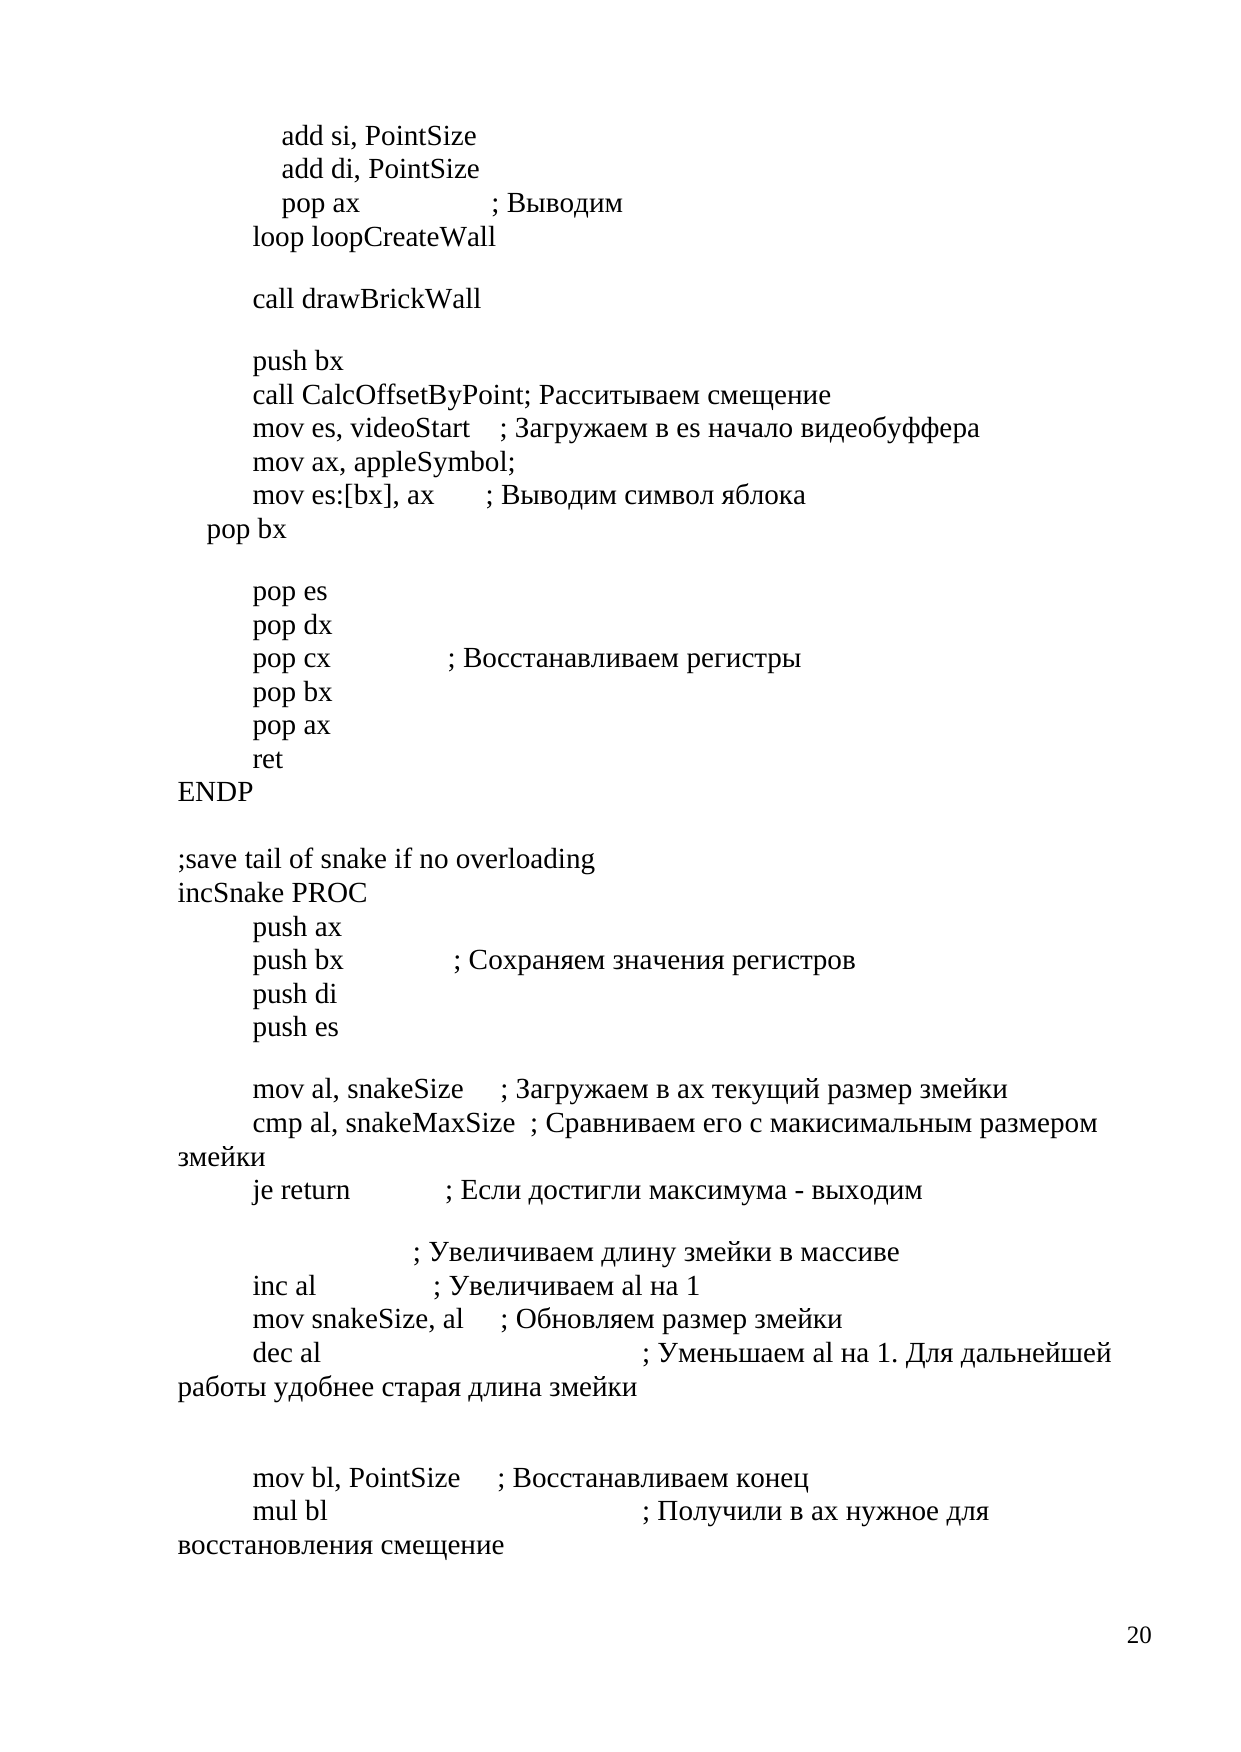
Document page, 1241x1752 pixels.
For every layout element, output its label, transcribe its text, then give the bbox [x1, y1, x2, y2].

text add di, PointSize [177, 152, 1152, 185]
text push di [177, 976, 1152, 1009]
text ; Увеличиваем длину змейки в массиве [177, 1234, 1152, 1268]
text je return ; Если достигли максимума - выходим [177, 1172, 1152, 1206]
text pop ax ; Выводим [177, 185, 1152, 219]
text pop bx [177, 674, 1152, 707]
text push es [177, 1009, 1152, 1043]
text push bx ; Сохраняем значения регистров [177, 942, 1152, 976]
text ENDP [177, 774, 1152, 808]
text call CalcOffsetByPoint; Расситываем смещение [177, 377, 1152, 410]
text push bx [177, 343, 1152, 377]
text mov bl, PointSize ; Восстанавливаем конец [177, 1460, 1152, 1493]
text mul bl ; Получили в ax нужное для восстановления смещение [177, 1493, 1152, 1560]
text inc al ; Увеличиваем al на 1 [177, 1268, 1152, 1302]
text pop bx [177, 511, 1152, 544]
text call drawBrickWall [177, 281, 1152, 314]
text ;save tail of snake if no overloading [177, 842, 1152, 875]
text ret [177, 741, 1152, 774]
text pop ax [177, 707, 1152, 741]
text push ax [177, 909, 1152, 942]
text loop loopCreateWall [177, 219, 1152, 252]
text add si, PointSize [177, 118, 1152, 152]
text pop cx ; Восстанавливаем регистры [177, 640, 1152, 674]
text dec al ; Уменьшаем al на 1. Для дальнейшей работы удобнее старая длина змейки [177, 1335, 1152, 1402]
text pop es [177, 573, 1152, 607]
text mov es, videoStart ; Загружаем в es начало видеобуффера [177, 410, 1152, 444]
text mov ax, appleSymbol; [177, 444, 1152, 477]
text mov es:[bx], ax ; Выводим символ яблока [177, 477, 1152, 511]
text mov al, snakeSize ; Загружаем в ax текущий размер змейки [177, 1072, 1152, 1105]
text incSnake PROC [177, 875, 1152, 909]
text mov snakeSize, al ; Обновляем размер змейки [177, 1302, 1152, 1335]
text cmp al, snakeMaxSize ; Сравниваем его с макисимальным размером змейки [177, 1105, 1152, 1172]
text pop dx [177, 607, 1152, 640]
